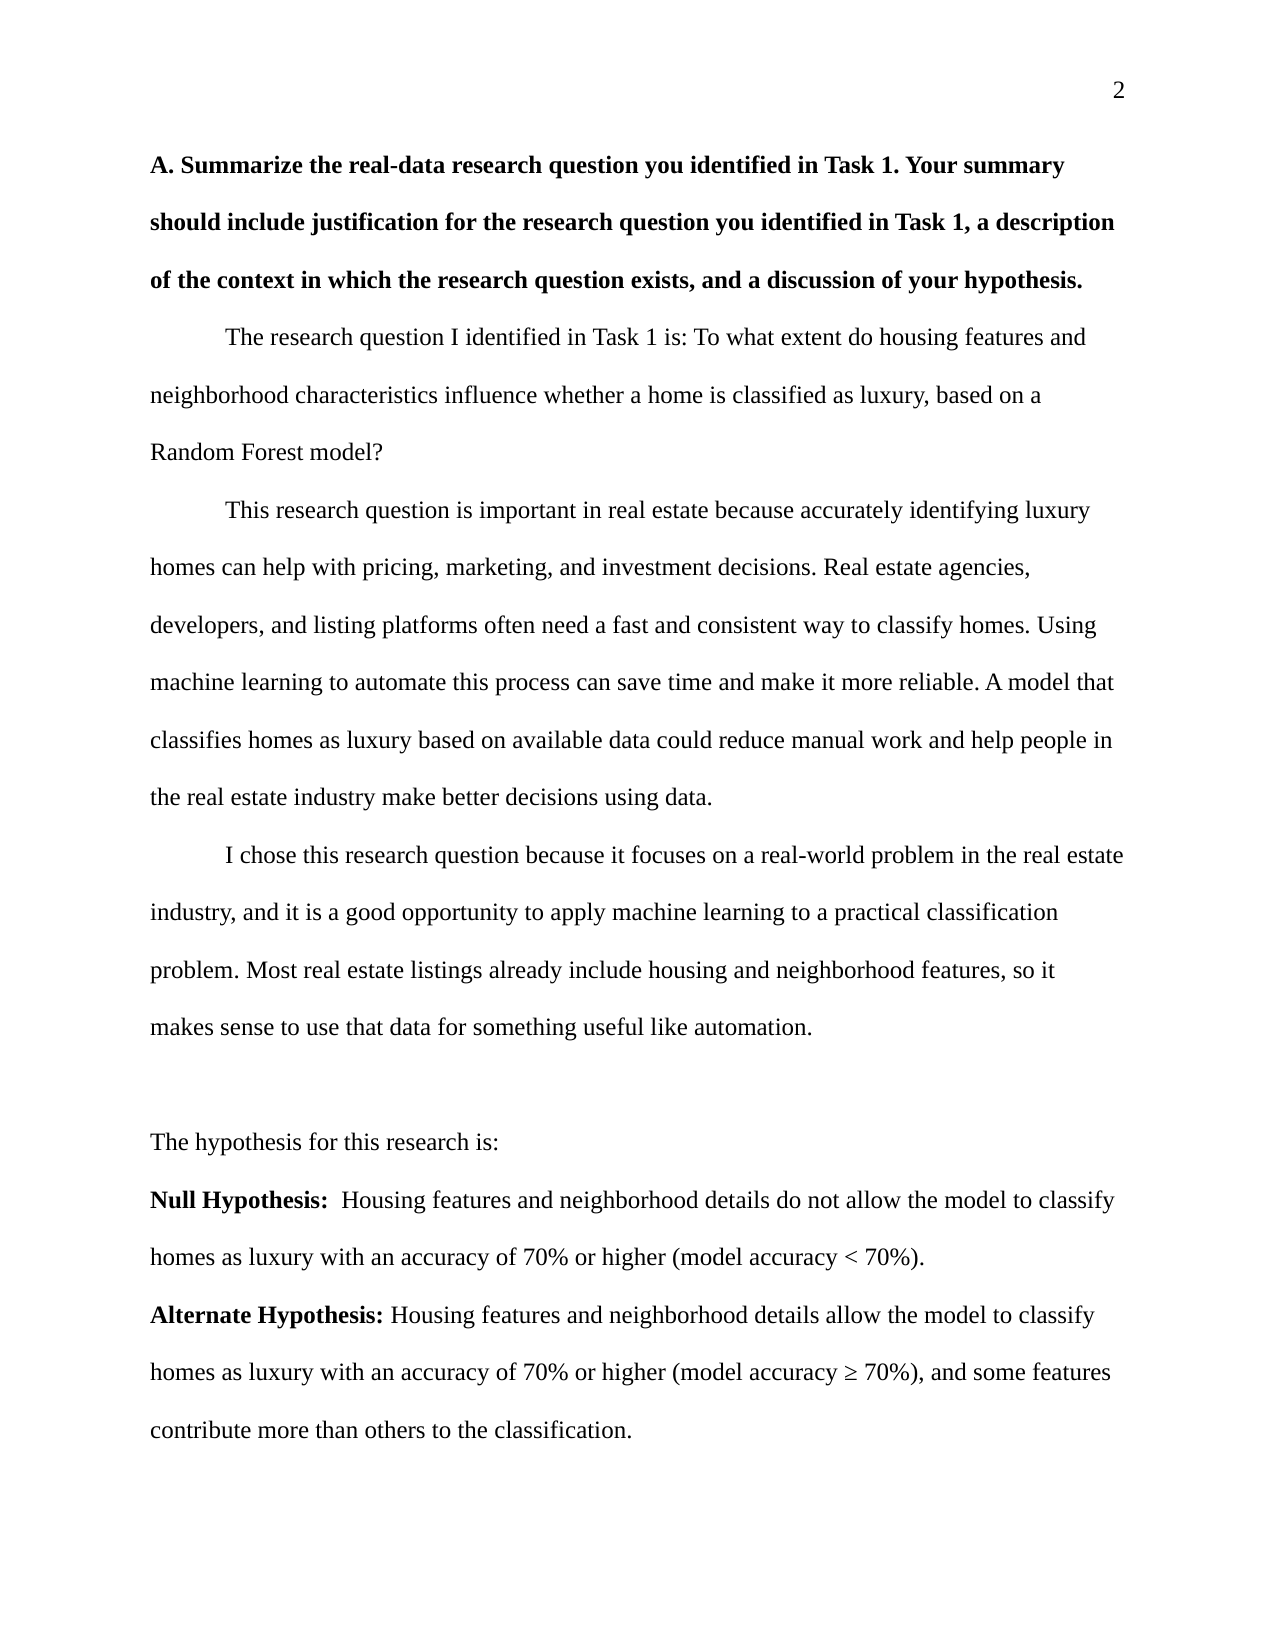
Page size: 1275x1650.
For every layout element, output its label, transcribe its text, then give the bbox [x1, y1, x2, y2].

text The hypothesis for this research is: [150, 1127, 1125, 1156]
text I chose this research question because it focuses on a real-world problem in the real estate industry, and it is a good opportunity to apply machine learning to a practical classification problem. Most real estate listings already include housing and neighborhood features, so it makes sense to use that data for something useful like automation. [150, 840, 1125, 1041]
text Null Hypothesis: Housing features and neighborhood details do not allow the model to classify homes as luxury with an accuracy of 70% or higher (model accuracy < 70%). [150, 1185, 1125, 1271]
text The research question I identified in Task 1 is: To what extent do housing features and neighborhood characteristics influence whether a home is classified as luxury, based on a Random Forest model? [150, 322, 1125, 466]
text Alternate Hypothesis: Housing features and neighborhood details allow the model to classify homes as luxury with an accuracy of 70% or higher (model accuracy ≥ 70%), and some features contribute more than others to the classification. [150, 1300, 1125, 1444]
text This research question is important in real estate because accurately identifying luxury homes can help with pricing, marketing, and investment decisions. Real estate agencies, developers, and listing platforms often need a fast and consistent way to classify homes. Using machine learning to automate this process can save time and make it more reliable. A model that classifies homes as luxury based on available data could reduce manual work and help people in the real estate industry make better decisions using data. [150, 495, 1125, 811]
text A. Summarize the real-data research question you identified in Task 1. Your summary should include justification for the research question you identified in Task 1, a description of the context in which the research question exists, and a discussion of your hypothesis. [150, 150, 1125, 294]
